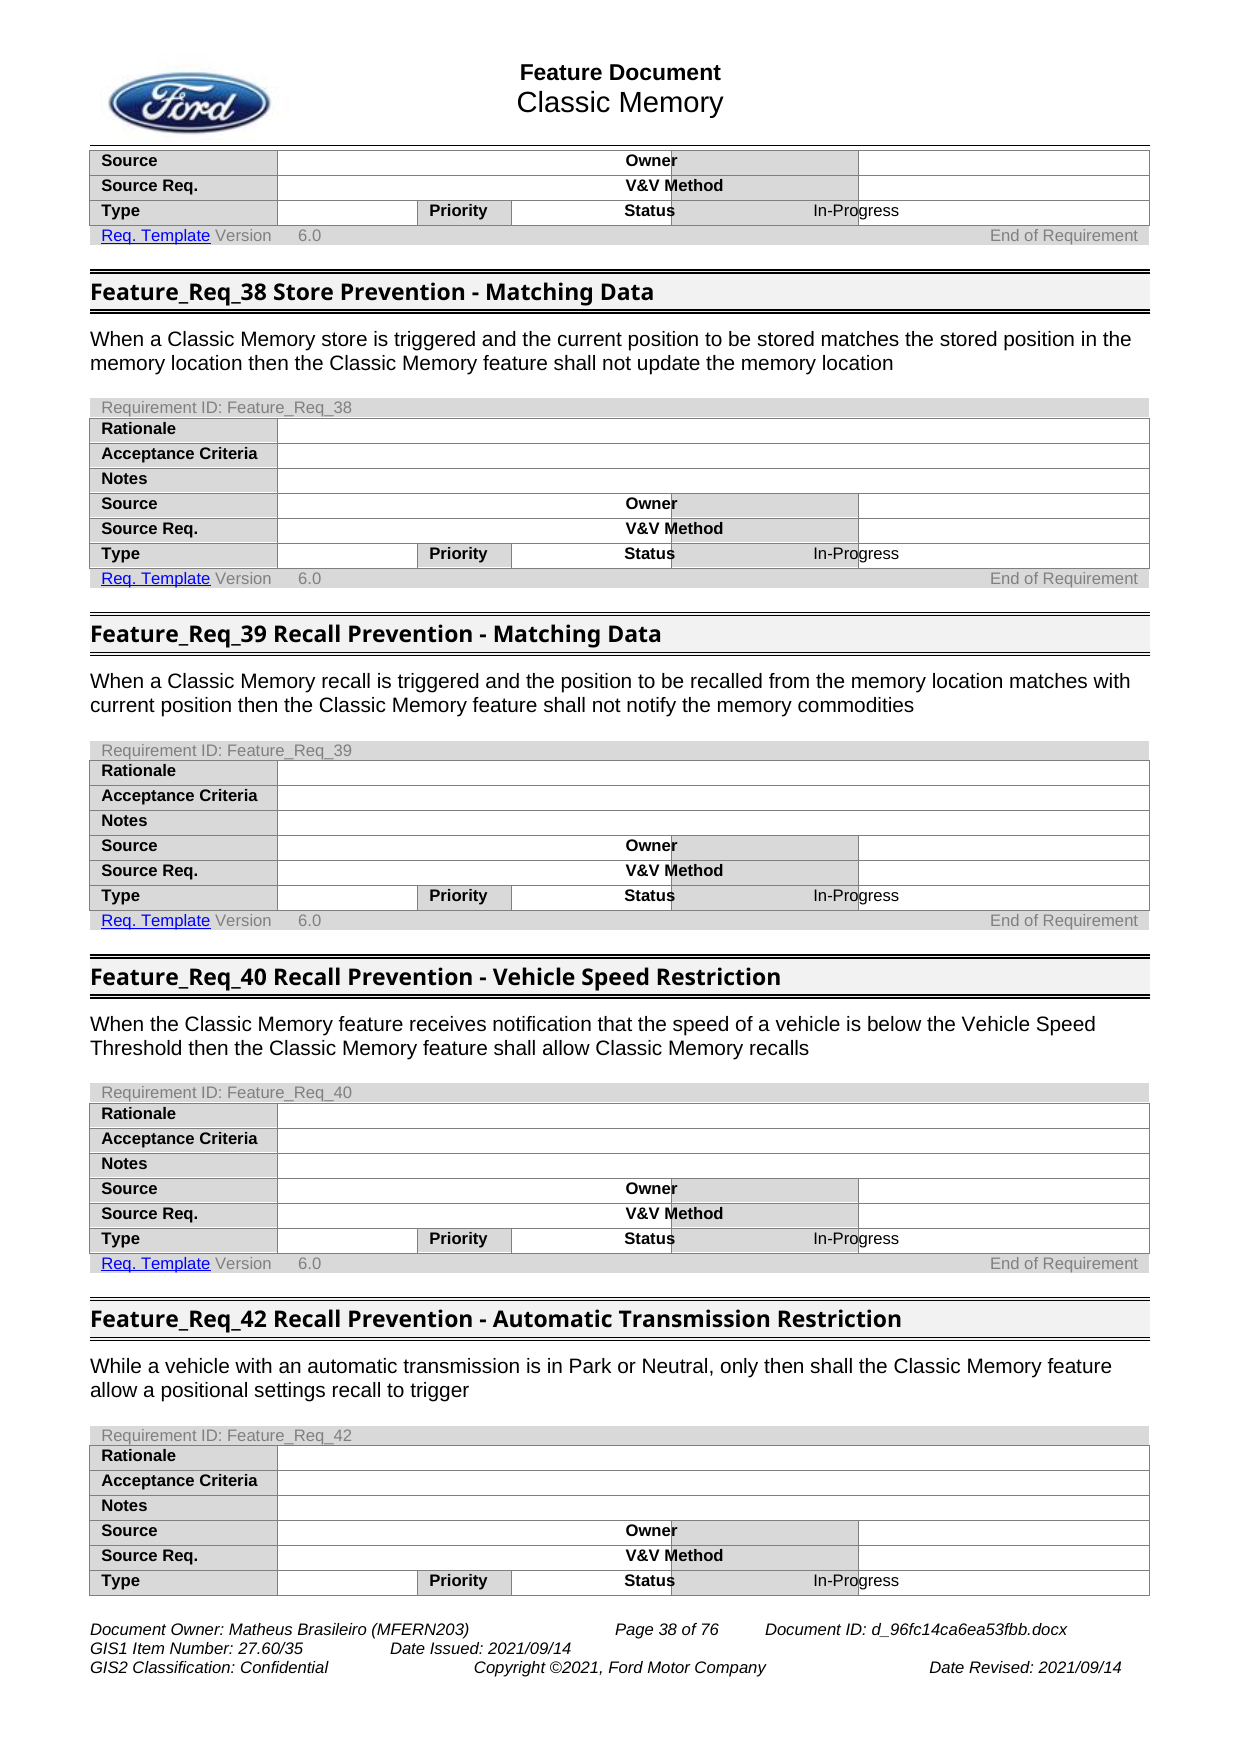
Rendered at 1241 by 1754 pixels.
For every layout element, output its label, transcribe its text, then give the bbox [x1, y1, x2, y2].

table_cell [859, 861, 1149, 885]
table_cell Notes [90, 1496, 277, 1520]
table_cell [278, 761, 1149, 785]
table_cell [278, 861, 671, 885]
table_cell [278, 1154, 1149, 1177]
table_cell [278, 1546, 671, 1570]
table_cell [859, 494, 1149, 517]
text When a Classic Memory store is triggered and the current position to be stored matches the stored position in the memory location then the Classic Memory feature shall not update the memory location [90, 326, 1150, 374]
table_cell [859, 1521, 1149, 1545]
table_cell Req. Template Version [90, 569, 287, 588]
table_cell [278, 519, 671, 542]
table_cell [278, 836, 671, 860]
table_cell [278, 811, 1149, 835]
table_cell End of Requirement [410, 569, 1149, 588]
table_cell Req. Template Version [90, 226, 287, 245]
table_cell 6.0 [287, 226, 410, 245]
table_cell Priority [418, 544, 511, 567]
table_header Requirement ID: Feature_Req_42 [90, 1426, 1149, 1445]
table_cell Owner [672, 151, 858, 175]
table_cell Rationale [90, 1446, 277, 1470]
table_cell Source Req. [90, 1546, 277, 1570]
table_cell Acceptance Criteria [90, 1471, 277, 1495]
table_cell [278, 786, 1149, 810]
table_cell Source [90, 151, 277, 175]
table_cell [278, 444, 1149, 467]
table_cell 6.0 [287, 911, 410, 930]
table_cell Source Req. [90, 176, 277, 200]
table_cell Status [672, 544, 858, 567]
table_cell Rationale [90, 1104, 277, 1127]
text Feature_Req_38 Store Prevention - Matching Data [90, 274, 1150, 309]
table_cell [278, 201, 417, 225]
table_cell [278, 1204, 671, 1227]
table_cell [278, 886, 417, 910]
table_cell [278, 544, 417, 567]
table_cell In-Progress [859, 1571, 1149, 1595]
table_cell Owner [672, 836, 858, 860]
text Feature_Req_39 Recall Prevention - Matching Data [90, 616, 1150, 652]
table_cell [512, 1229, 671, 1252]
table_cell Type [90, 544, 277, 567]
table_cell Notes [90, 811, 277, 835]
table_cell Source [90, 494, 277, 517]
table_cell [278, 1179, 671, 1202]
table_cell End of Requirement [410, 911, 1149, 930]
table_cell [278, 469, 1149, 492]
table_cell Acceptance Criteria [90, 444, 277, 467]
table_cell Type [90, 201, 277, 225]
table_cell In-Progress [859, 1229, 1149, 1252]
table_cell Source Req. [90, 861, 277, 885]
table_cell In-Progress [859, 544, 1149, 567]
table_cell Status [672, 886, 858, 910]
table_cell Type [90, 1571, 277, 1595]
table_cell Type [90, 886, 277, 910]
table_cell End of Requirement [410, 1254, 1149, 1273]
table_cell [512, 1571, 671, 1595]
table_cell [278, 151, 671, 175]
table_cell [278, 1104, 1149, 1127]
table_cell Rationale [90, 419, 277, 442]
text Feature_Req_40 Recall Prevention - Vehicle Speed Restriction [90, 959, 1150, 994]
table_cell [859, 1204, 1149, 1227]
table_cell Owner [672, 1179, 858, 1202]
table_cell V&V Method [672, 861, 858, 885]
table_header Requirement ID: Feature_Req_40 [90, 1083, 1149, 1102]
table_cell Source Req. [90, 519, 277, 542]
table_cell Status [672, 1571, 858, 1595]
table_cell [859, 836, 1149, 860]
table_cell Type [90, 1229, 277, 1252]
table_cell [278, 1229, 417, 1252]
table_header Requirement ID: Feature_Req_38 [90, 398, 1149, 417]
text When the Classic Memory feature receives notification that the speed of a vehicle is below the Vehicle Speed Threshold then the Classic Memory feature shall allow Classic Memory recalls [90, 1011, 1150, 1059]
text Feature_Req_42 Recall Prevention - Automatic Transmission Restriction [90, 1301, 1150, 1337]
text When a Classic Memory recall is triggered and the position to be recalled from the memory location matches with current position then the Classic Memory feature shall not notify the memory commodities [90, 669, 1150, 717]
table_cell Priority [418, 1229, 511, 1252]
table_cell [278, 494, 671, 517]
table_cell Status [672, 1229, 858, 1252]
table_cell [278, 1521, 671, 1545]
table_cell V&V Method [672, 1204, 858, 1227]
table_cell V&V Method [672, 1546, 858, 1570]
table_cell Priority [418, 1571, 511, 1595]
table_cell Owner [672, 494, 858, 517]
table_cell Status [672, 201, 858, 225]
table_cell [859, 1546, 1149, 1570]
table_cell [512, 886, 671, 910]
table_cell Owner [672, 1521, 858, 1545]
table_cell [859, 519, 1149, 542]
table_cell [278, 1446, 1149, 1470]
table_cell [278, 1471, 1149, 1495]
table_cell Notes [90, 469, 277, 492]
picture [89, 53, 290, 150]
table_cell Source [90, 1179, 277, 1202]
table_cell Acceptance Criteria [90, 1129, 277, 1152]
table_cell [512, 544, 671, 567]
table_cell Req. Template Version [90, 911, 287, 930]
table_cell [278, 419, 1149, 442]
table_cell [859, 151, 1149, 175]
table_cell In-Progress [859, 201, 1149, 225]
table_cell Rationale [90, 761, 277, 785]
table_cell Source [90, 836, 277, 860]
table_cell End of Requirement [410, 226, 1149, 245]
table_cell [278, 176, 671, 200]
table_cell Source Req. [90, 1204, 277, 1227]
table_cell V&V Method [672, 519, 858, 542]
table_cell 6.0 [287, 1254, 410, 1273]
table_cell Source [90, 1521, 277, 1545]
table_cell [278, 1571, 417, 1595]
table_cell Req. Template Version [90, 1254, 287, 1273]
table_cell [278, 1496, 1149, 1520]
text While a vehicle with an automatic transmission is in Park or Neutral, only then shall the Classic Memory feature allow a positional settings recall to trigger [90, 1354, 1150, 1402]
table_cell In-Progress [859, 886, 1149, 910]
table_cell V&V Method [672, 176, 858, 200]
table_cell Priority [418, 201, 511, 225]
table_cell [512, 201, 671, 225]
table_cell [278, 1129, 1149, 1152]
table_cell [859, 176, 1149, 200]
table_cell [859, 1179, 1149, 1202]
table_cell Notes [90, 1154, 277, 1177]
table_cell 6.0 [287, 569, 410, 588]
table_cell Acceptance Criteria [90, 786, 277, 810]
table_header Requirement ID: Feature_Req_39 [90, 741, 1149, 760]
table_cell Priority [418, 886, 511, 910]
